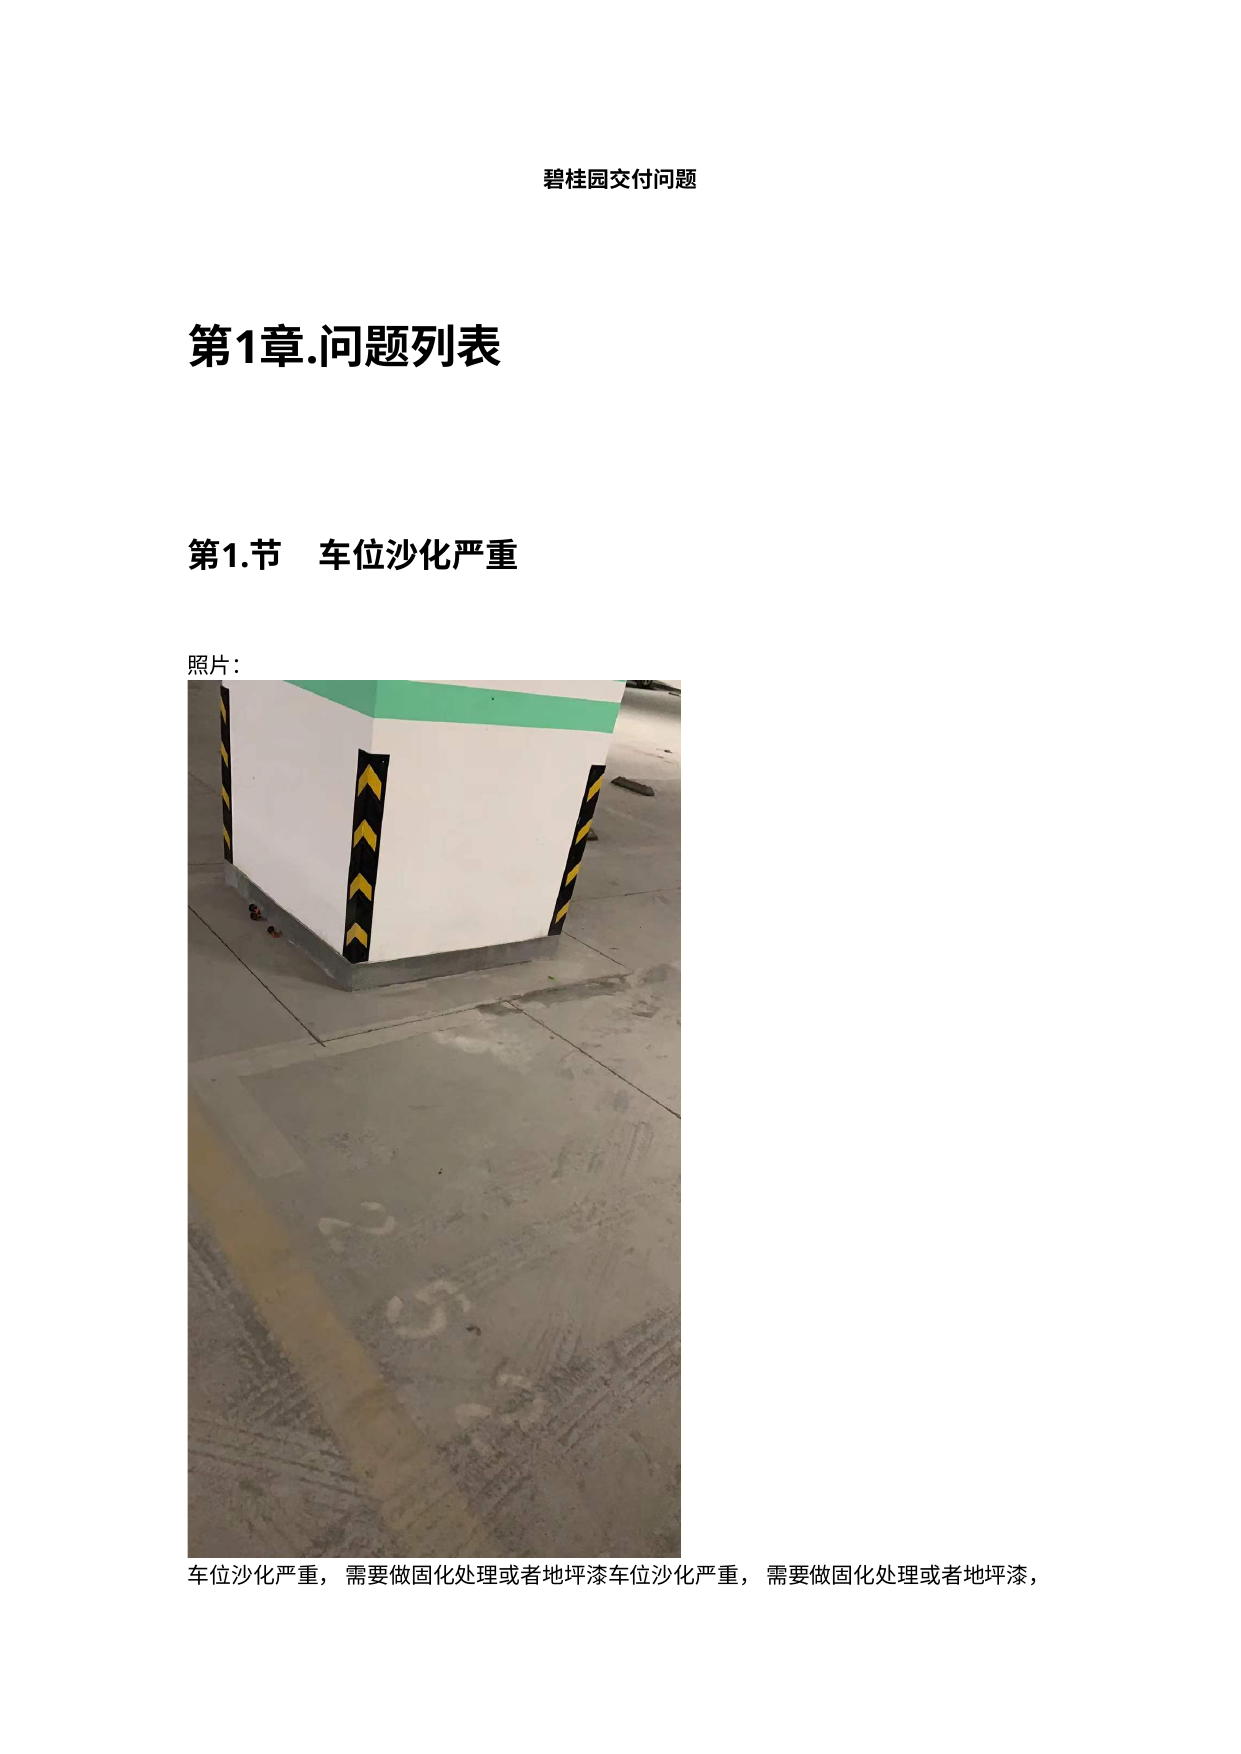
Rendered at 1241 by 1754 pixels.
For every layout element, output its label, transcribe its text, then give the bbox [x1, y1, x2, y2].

subtitle 车位沙化严重 [187, 521, 1053, 586]
subtitle 问题列表 [187, 295, 1053, 392]
picture [187, 680, 681, 1558]
text 碧桂园交付问题 [187, 162, 1053, 194]
text 照片： [187, 648, 1053, 680]
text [187, 1558, 1053, 1590]
